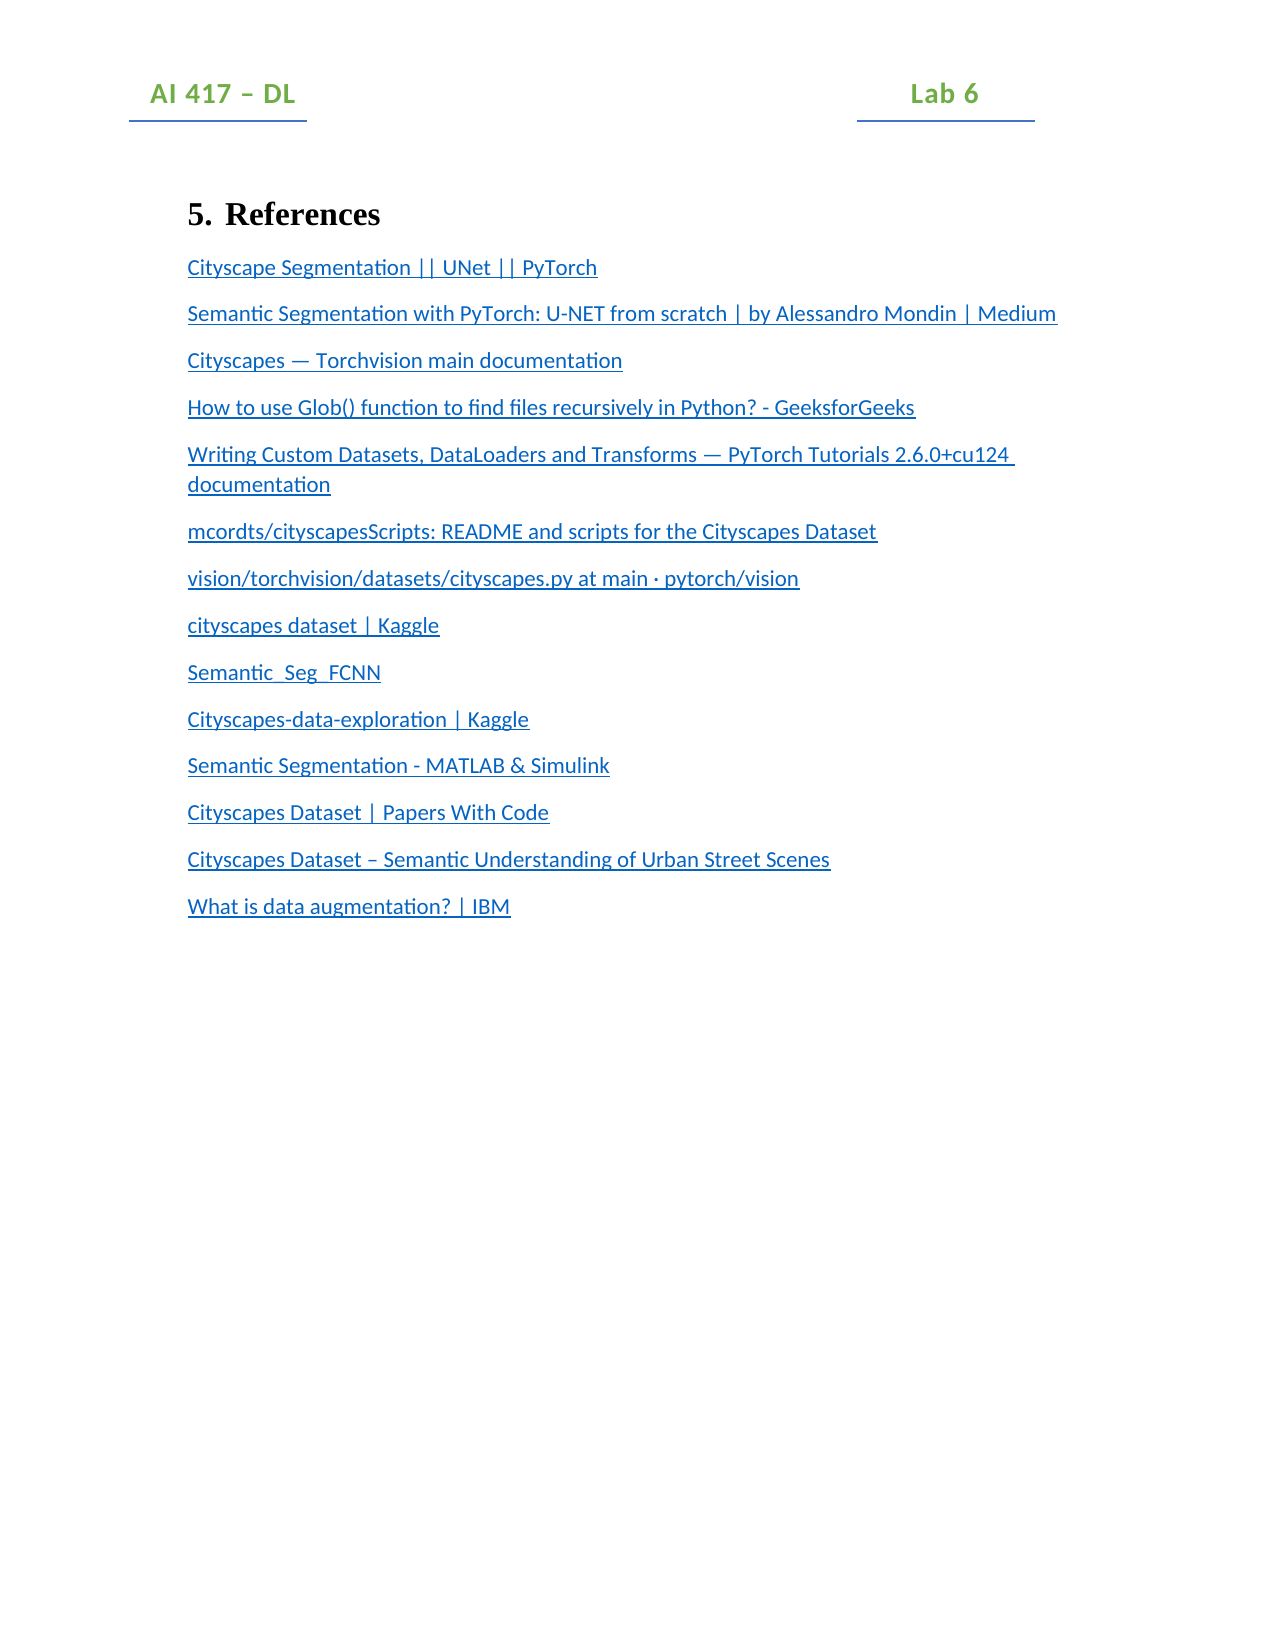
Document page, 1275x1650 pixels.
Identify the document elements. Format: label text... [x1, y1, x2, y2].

text How to use Glob() function to find files recursively in Python? - GeeksforGeeks [187, 393, 1125, 421]
text vision/torchvision/datasets/cityscapes.py at main · pytorch/vision [187, 564, 1125, 592]
list References [187, 195, 1125, 233]
text Cityscapes Dataset – Semantic Understanding of Urban Street Scenes [187, 845, 1125, 873]
text Cityscape Segmentation || UNet || PyTorch [187, 253, 1125, 281]
text What is data augmentation? | IBM [187, 892, 1125, 920]
text cityscapes dataset | Kaggle [187, 611, 1125, 639]
text Semantic Segmentation - MATLAB & Simulink [187, 752, 1125, 780]
text mcordts/cityscapesScripts: README and scripts for the Cityscapes Dataset [187, 517, 1125, 545]
text Cityscapes-data-exploration | Kaggle [187, 705, 1125, 733]
text Semantic_Seg_FCNN [187, 658, 1125, 686]
text Cityscapes Dataset | Papers With Code [187, 798, 1125, 827]
text Semantic Segmentation with PyTorch: U-NET from scratch | by Alessandro Mondin | Medium [187, 299, 1125, 328]
text Writing Custom Datasets, DataLoaders and Transforms — PyTorch Tutorials 2.6.0+cu124 documentation [187, 440, 1125, 498]
text Cityscapes — Torchvision main documentation [187, 346, 1125, 374]
